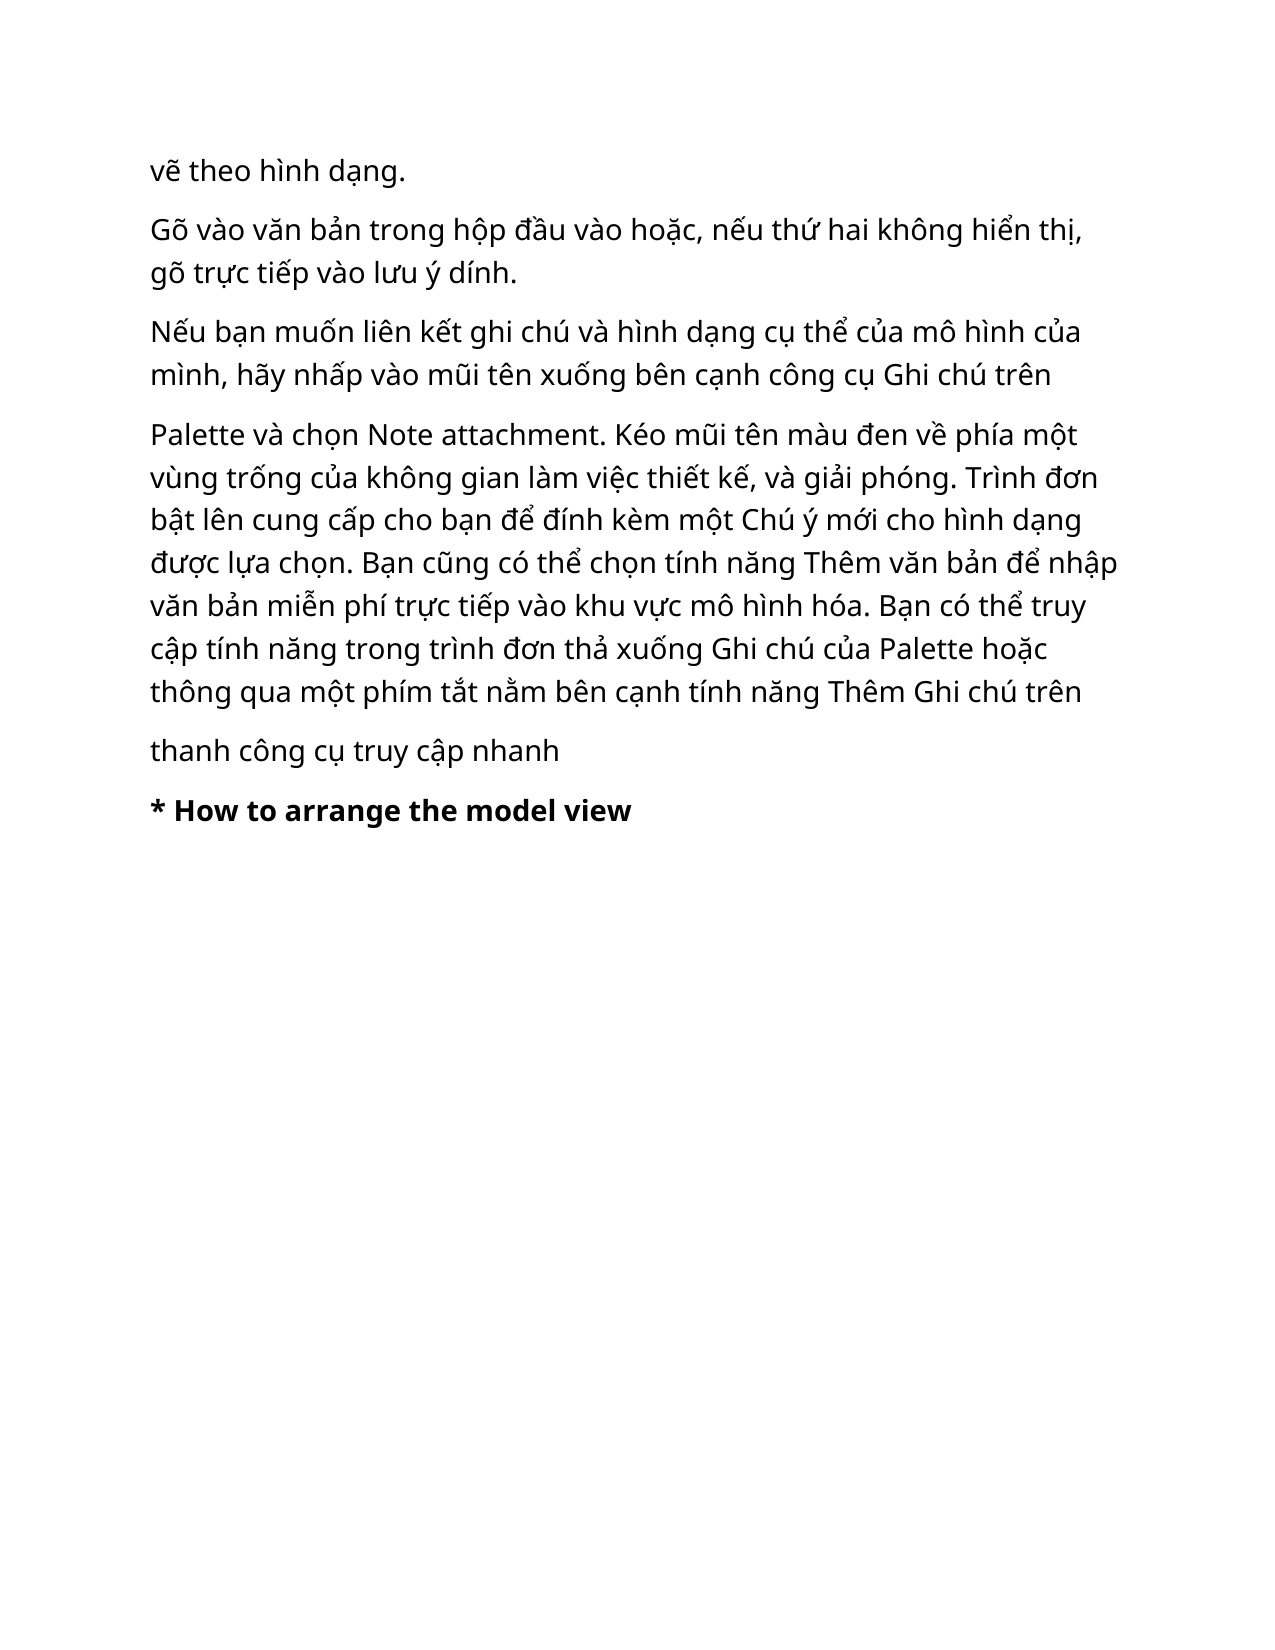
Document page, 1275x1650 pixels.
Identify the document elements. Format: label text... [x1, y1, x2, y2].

text Nếu bạn muốn liên kết ghi chú và hình dạng cụ thể của mô hình của mình, hãy nhấp vào mũi tên xuống bên cạnh công cụ Ghi chú trên [150, 312, 1125, 394]
text Palette và chọn Note attachment. Kéo mũi tên màu đen về phía một vùng trống của không gian làm việc thiết kế, và giải phóng. Trình đơn bật lên cung cấp cho bạn để đính kèm một Chú ý mới cho hình dạng được lựa chọn. Bạn cũng có thể chọn tính năng Thêm văn bản để nhập văn bản miễn phí trực tiếp vào khu vực mô hình hóa. Bạn có thể truy cập tính năng trong trình đơn thả xuống Ghi chú của Palette hoặc thông qua một phím tắt nằm bên cạnh tính năng Thêm Ghi chú trên [150, 414, 1125, 711]
text * How to arrange the model view [150, 790, 1125, 829]
text vẽ theo hình dạng. [150, 150, 1125, 190]
text thanh công cụ truy cập nhanh [150, 730, 1125, 770]
text Gõ vào văn bản trong hộp đầu vào hoặc, nếu thứ hai không hiển thị, gõ trực tiếp vào lưu ý dính. [150, 209, 1125, 292]
